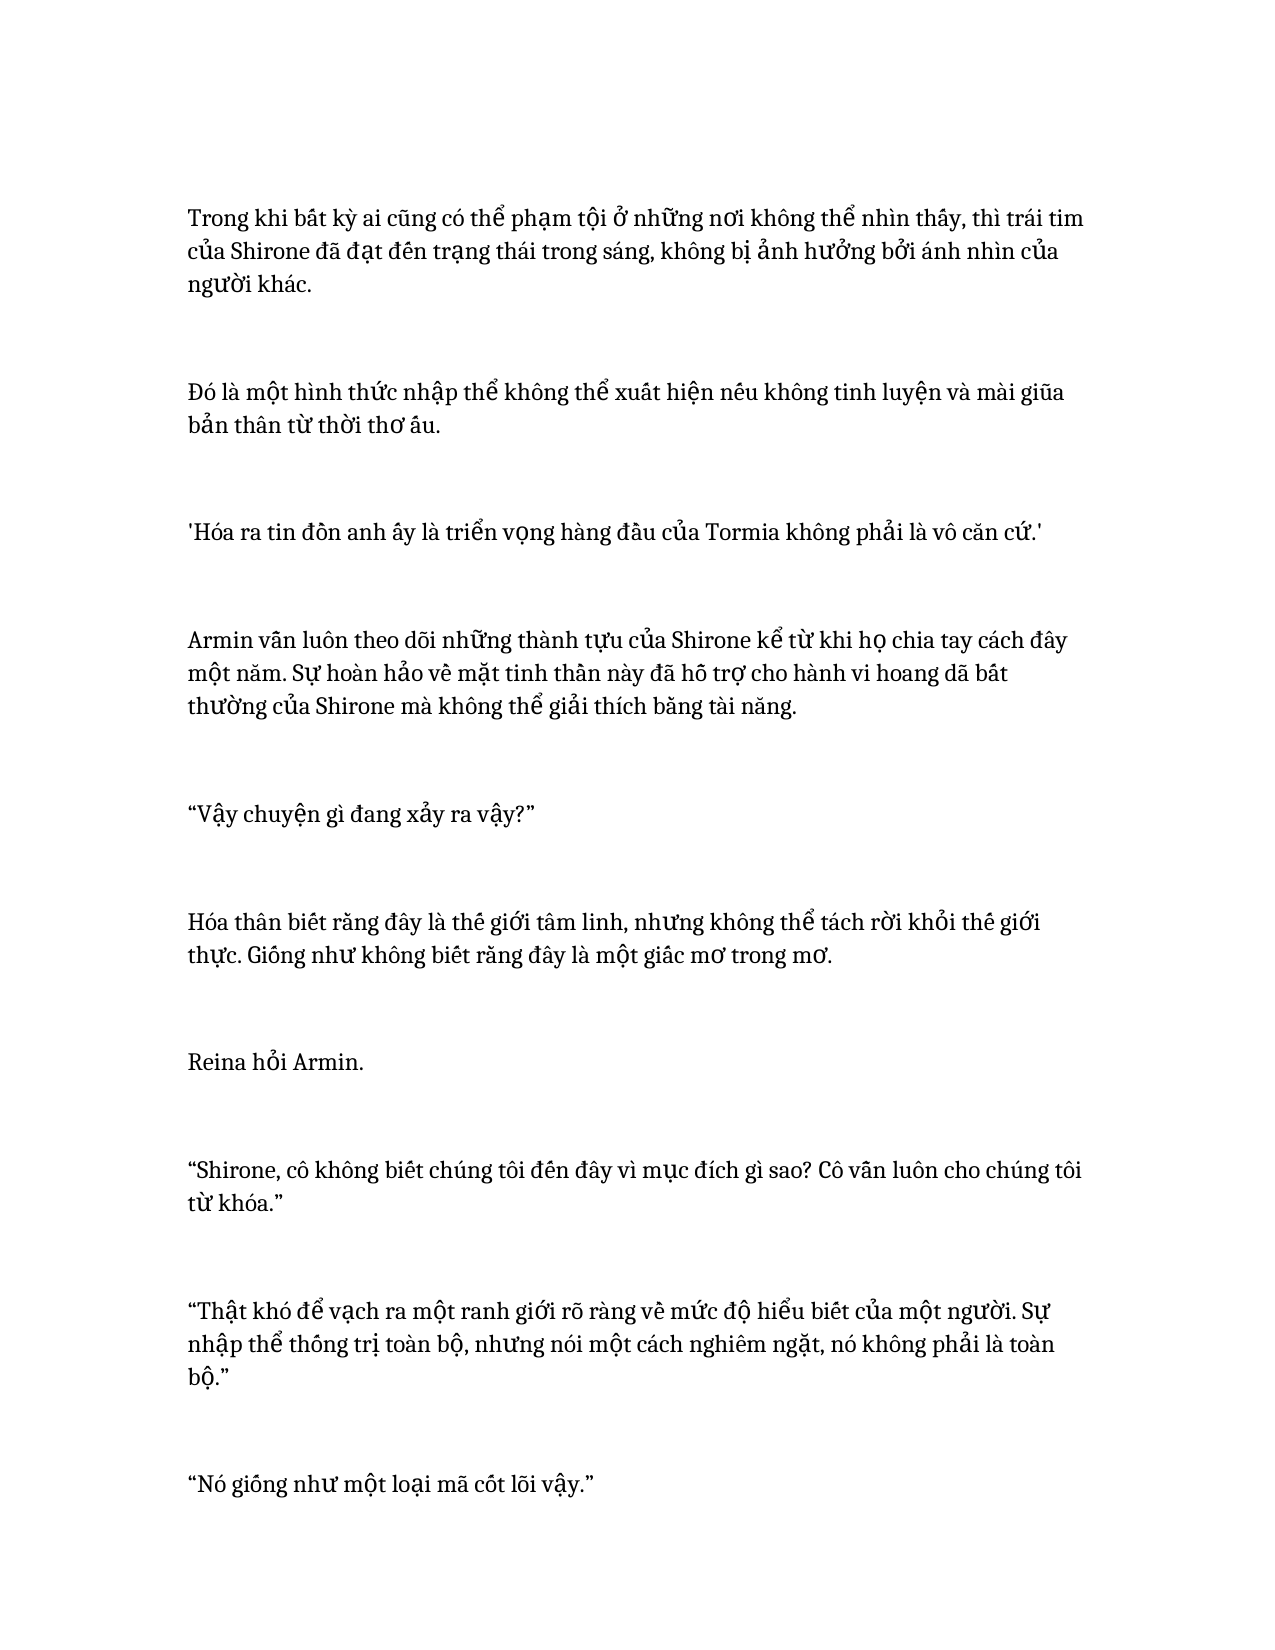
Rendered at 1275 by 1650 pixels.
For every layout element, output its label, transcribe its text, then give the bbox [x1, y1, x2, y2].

text Armin vẫn luôn theo dõi những thành tựu của Shirone kể từ khi họ chia tay cách đây một năm. Sự hoàn hảo về mặt tinh thần này đã hỗ trợ cho hành vi hoang dã bất thường của Shirone mà không thể giải thích bằng tài năng. [187, 626, 1087, 721]
text “Thật khó để vạch ra một ranh giới rõ ràng về mức độ hiểu biết của một người. Sự nhập thể thống trị toàn bộ, nhưng nói một cách nghiêm ngặt, nó không phải là toàn bộ.” [187, 1297, 1087, 1391]
text “Shirone, cô không biết chúng tôi đến đây vì mục đích gì sao? Cô vẫn luôn cho chúng tôi từ khóa.” [187, 1156, 1087, 1218]
text Trong khi bất kỳ ai cũng có thể phạm tội ở những nơi không thể nhìn thấy, thì trái tim của Shirone đã đạt đến trạng thái trong sáng, không bị ảnh hưởng bởi ánh nhìn của người khác. [187, 204, 1087, 299]
text Đó là một hình thức nhập thể không thể xuất hiện nếu không tinh luyện và mài giũa bản thân từ thời thơ ấu. [187, 378, 1087, 439]
text Reina hỏi Armin. [187, 1048, 1087, 1077]
text “Nó giống như một loại mã cốt lõi vậy.” [187, 1470, 1087, 1499]
text 'Hóa ra tin đồn anh ấy là triển vọng hàng đầu của Tormia không phải là vô căn cứ.' [187, 518, 1087, 547]
text “Vậy chuyện gì đang xảy ra vậy?” [187, 800, 1087, 828]
text Hóa thân biết rằng đây là thế giới tâm linh, nhưng không thể tách rời khỏi thế giới thực. Giống như không biết rằng đây là một giấc mơ trong mơ. [187, 907, 1087, 969]
